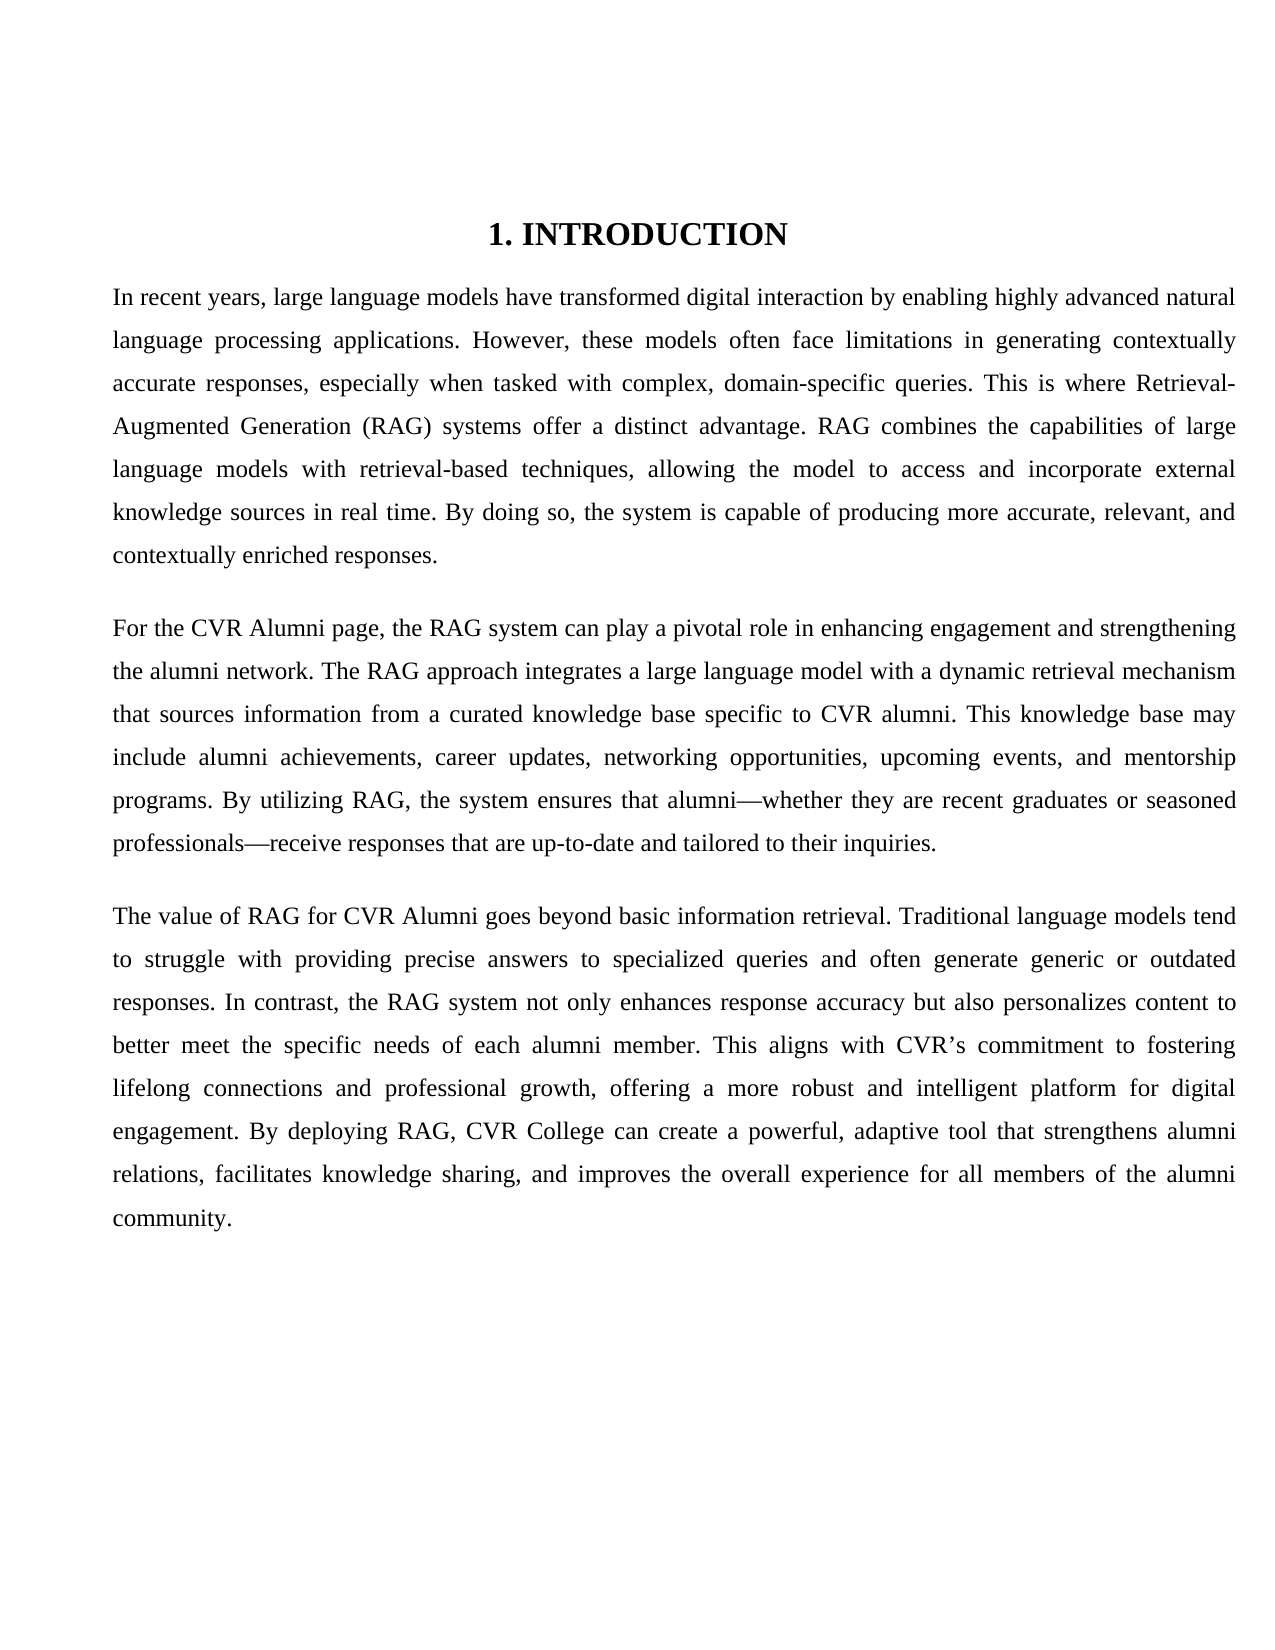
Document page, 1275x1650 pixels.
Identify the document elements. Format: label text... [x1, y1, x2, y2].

text In recent years, large language models have transformed digital interaction by enabling highly advanced natural language processing applications. However, these models often face limitations in generating contextually accurate responses, especially when tasked with complex, domain-specific queries. This is where Retrieval-Augmented Generation (RAG) systems offer a distinct advantage. RAG combines the capabilities of large language models with retrieval-based techniques, allowing the model to access and incorporate external knowledge sources in real time. By doing so, the system is capable of producing more accurate, relevant, and contextually enriched responses. [112, 282, 1237, 569]
subtitle INTRODUCTION [488, 214, 1237, 253]
text The value of RAG for CVR Alumni goes beyond basic information retrieval. Traditional language models tend to struggle with providing precise answers to specialized queries and often generate generic or outdated responses. In contrast, the RAG system not only enhances response accuracy but also personalizes content to better meet the specific needs of each alumni member. This aligns with CVR’s commitment to fostering lifelong connections and professional growth, offering a more robust and intelligent platform for digital engagement. By deploying RAG, CVR College can create a powerful, adaptive tool that strengthens alumni relations, facilitates knowledge sharing, and improves the overall experience for all members of the alumni community. [112, 901, 1237, 1231]
text For the CVR Alumni page, the RAG system can play a pivotal role in enhancing engagement and strengthening the alumni network. The RAG approach integrates a large language model with a dynamic retrieval mechanism that sources information from a curated knowledge base specific to CVR alumni. This knowledge base may include alumni achievements, career updates, networking opportunities, upcoming events, and mentorship programs. By utilizing RAG, the system ensures that alumni—whether they are recent graduates or seasoned professionals—receive responses that are up-to-date and tailored to their inquiries. [112, 613, 1237, 857]
